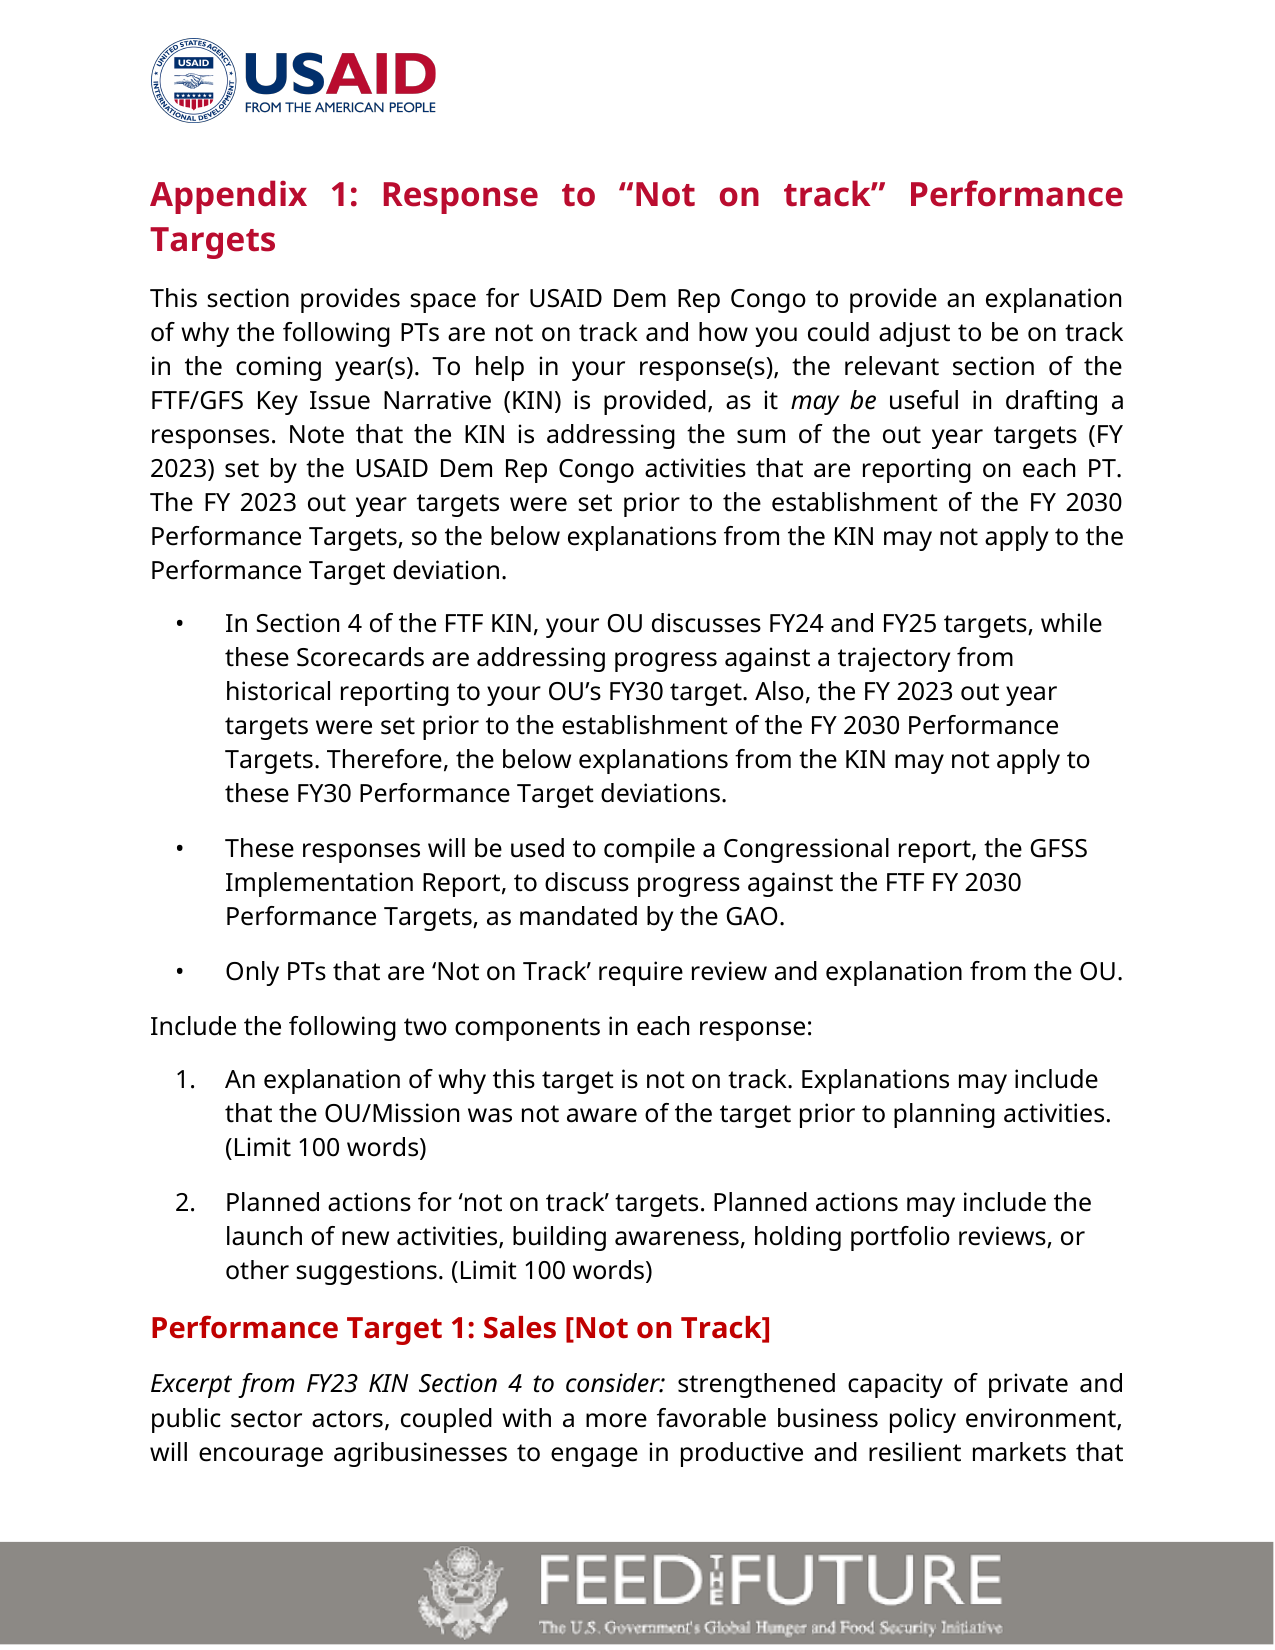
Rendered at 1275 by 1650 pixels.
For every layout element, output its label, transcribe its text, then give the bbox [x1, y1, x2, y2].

text This section provides space for USAID Dem Rep Congo to provide an explanation of why the following PTs are not on track and how you could adjust to be on track in the coming year(s). To help in your response(s), the relevant section of the FTF/GFS Key Issue Narrative (KIN) is provided, as it may be useful in drafting a responses. Note that the KIN is addressing the sum of the out year targets (FY 2023) set by the USAID Dem Rep Congo activities that are reporting on each PT. The FY 2023 out year targets were set prior to the establishment of the FY 2030 Performance Targets, so the below explanations from the KIN may not apply to the Performance Target deviation. [150, 280, 1125, 587]
text Include the following two components in each response: [150, 1009, 1125, 1043]
picture [151, 38, 436, 123]
list These responses will be used to compile a Congressional report, the GFSS Implementation Report, to discuss progress against the FTF FY 2030 Performance Targets, as mandated by the GAO. [175, 831, 1125, 933]
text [150, 1366, 1125, 1468]
picture [414, 1540, 1010, 1645]
list An explanation of why this target is not on track. Explanations may include that the OU/Mission was not aware of the target prior to planning activities. (Limit 100 words) [175, 1062, 1125, 1164]
subtitle Appendix 1: Response to “Not on track” Performance Targets [150, 171, 1125, 262]
subtitle Performance Target 1: Sales [Not on Track] [150, 1308, 1125, 1347]
list Planned actions for ‘not on track’ targets. Planned actions may include the launch of new activities, building awareness, holding portfolio reviews, or other suggestions. (Limit 100 words) [175, 1185, 1125, 1287]
list Only PTs that are ‘Not on Track’ require review and explanation from the OU. [175, 954, 1125, 988]
list In Section 4 of the FTF KIN, your OU discusses FY24 and FY25 targets, while these Scorecards are addressing progress against a trajectory from historical reporting to your OU’s FY30 target. Also, the FY 2023 out year targets were set prior to the establishment of the FY 2030 Performance Targets. Therefore, the below explanations from the KIN may not apply to these FY30 Performance Target deviations. [175, 606, 1125, 810]
